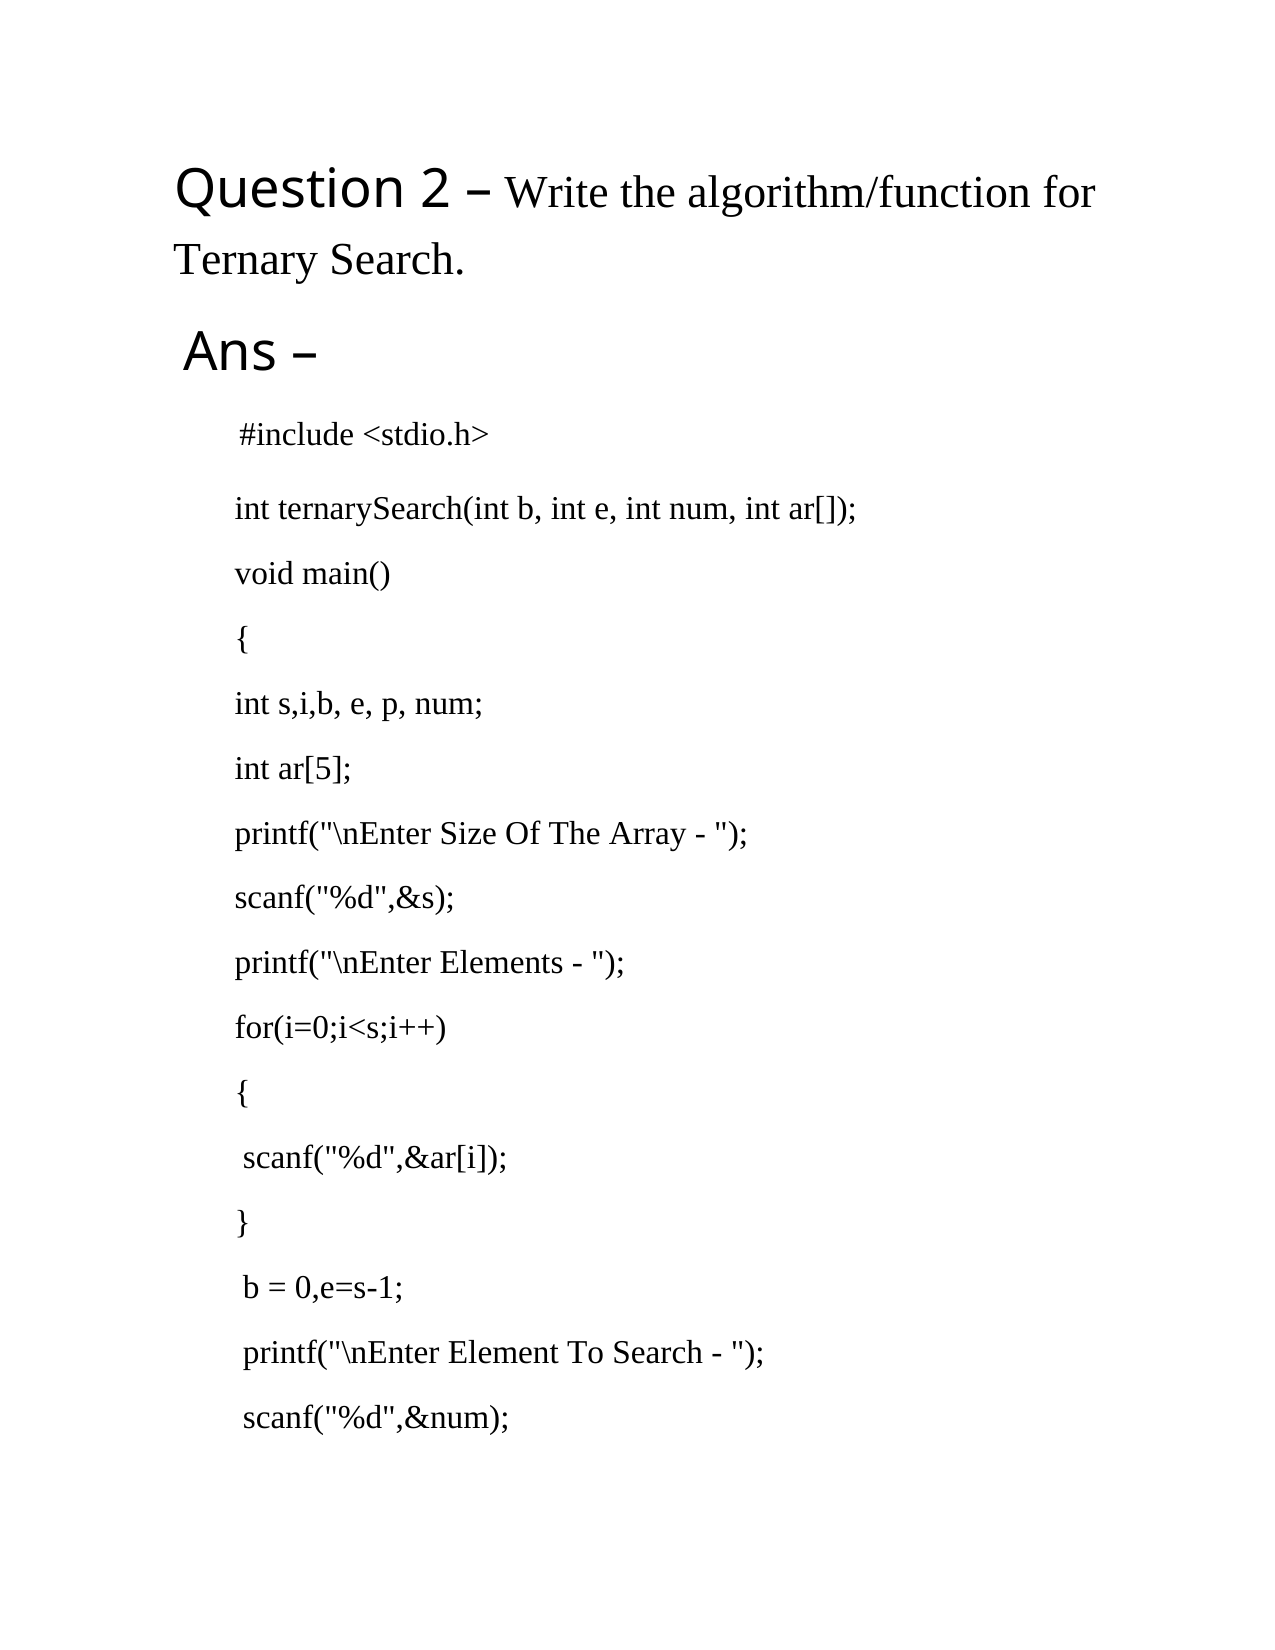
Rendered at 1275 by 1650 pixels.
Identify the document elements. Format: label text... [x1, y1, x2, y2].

text b = 0,e=s-1; [84, 1267, 1125, 1306]
text Ans – #include <stdio.h> [84, 313, 1125, 458]
text scanf("%d",&num); [84, 1397, 1125, 1435]
text Question 2 – Write the algorithm/function for Ternary Search. [150, 150, 1125, 284]
text printf("\nEnter Elements - "); [84, 943, 1125, 981]
text void main() [84, 553, 1125, 592]
text } [84, 1202, 1125, 1241]
text scanf("%d",&s); [84, 878, 1125, 916]
text int ar[5]; [84, 748, 1125, 786]
text { [84, 618, 1125, 657]
text printf("\nEnter Size Of The Array - "); [84, 813, 1125, 851]
text int s,i,b, e, p, num; [84, 683, 1125, 721]
text scanf("%d",&ar[i]); [84, 1137, 1125, 1176]
text for(i=0;i<s;i++) [84, 1008, 1125, 1046]
text printf("\nEnter Element To Search - "); [84, 1332, 1125, 1370]
text { [84, 1072, 1125, 1111]
text int ternarySearch(int b, int e, int num, int ar[]); [84, 488, 1125, 527]
